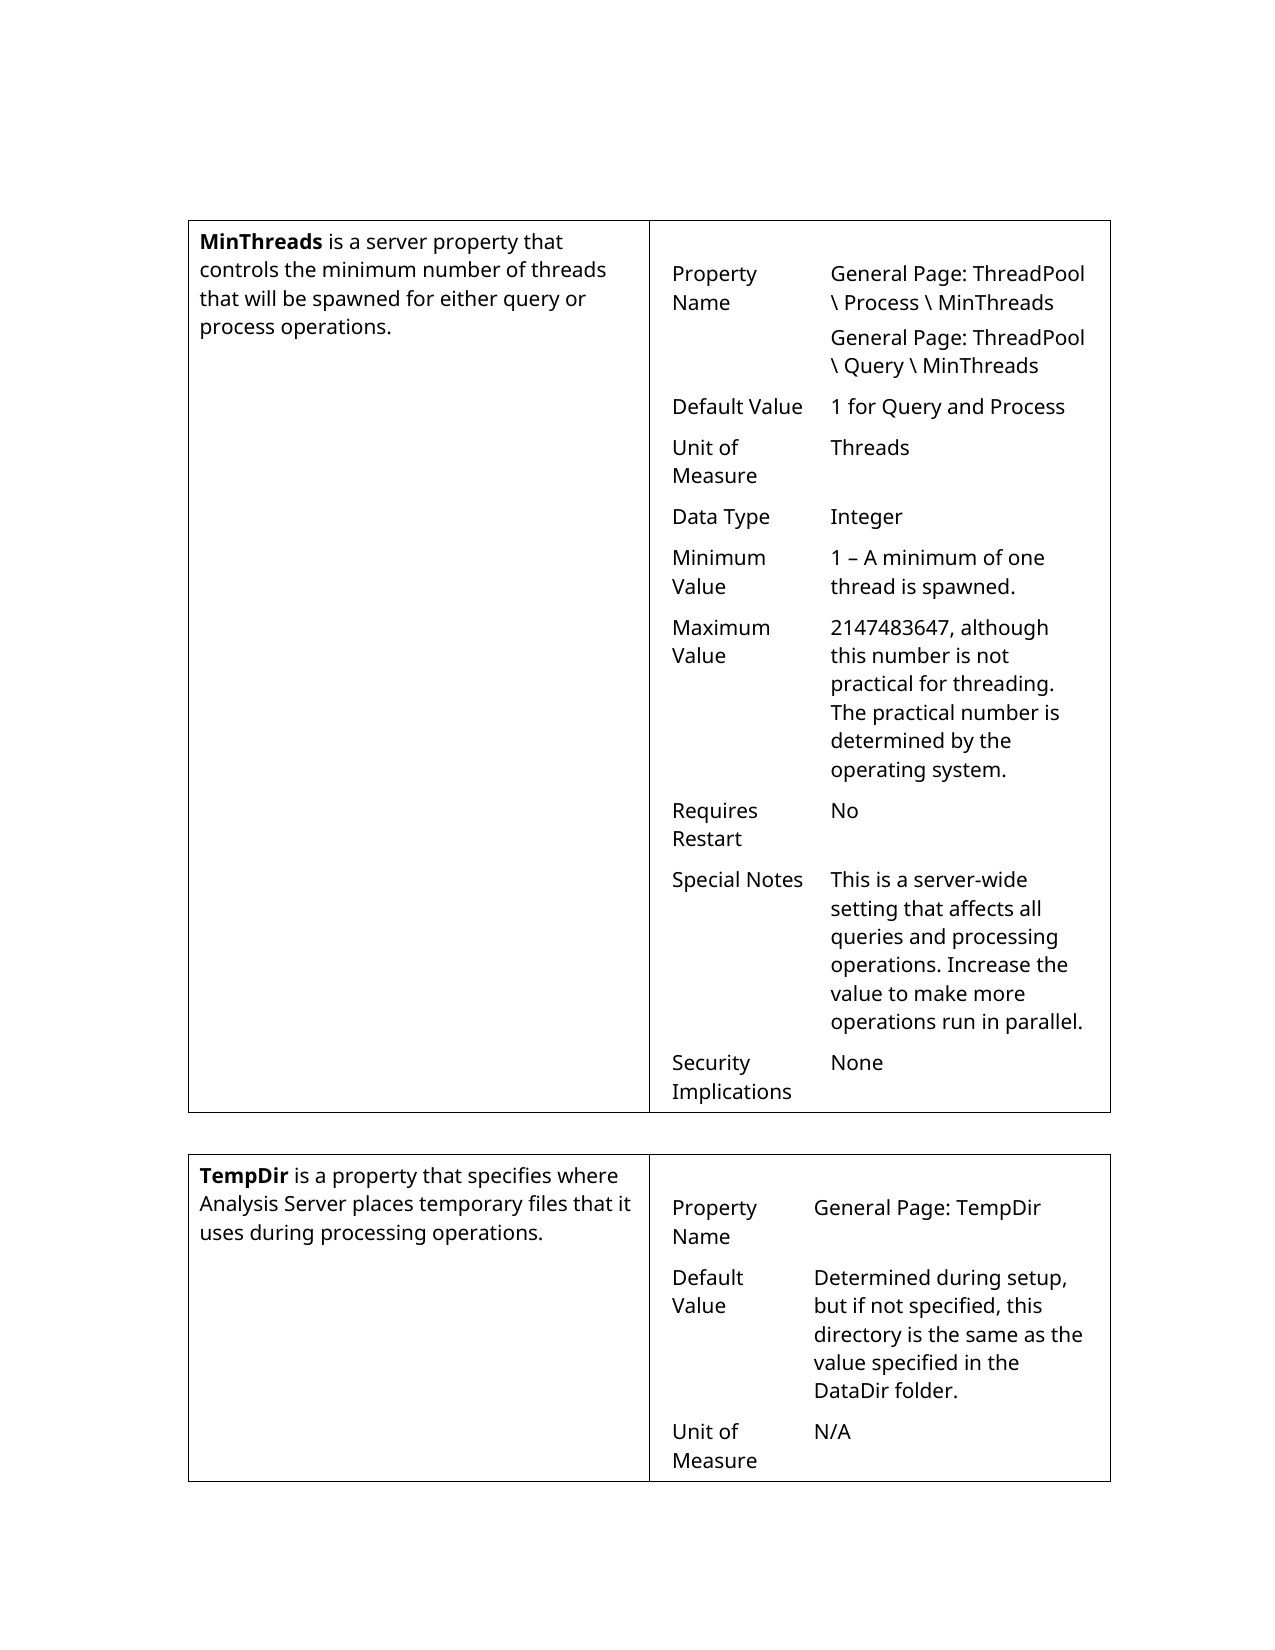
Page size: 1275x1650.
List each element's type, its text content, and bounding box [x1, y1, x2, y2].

table_header [650, 221, 1110, 1112]
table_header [189, 1155, 649, 1481]
table_header MinThreads is a server property that controls the minimum number of threads that will be spawned for either query or process operations. [189, 221, 649, 1112]
table_header [650, 1155, 1110, 1481]
